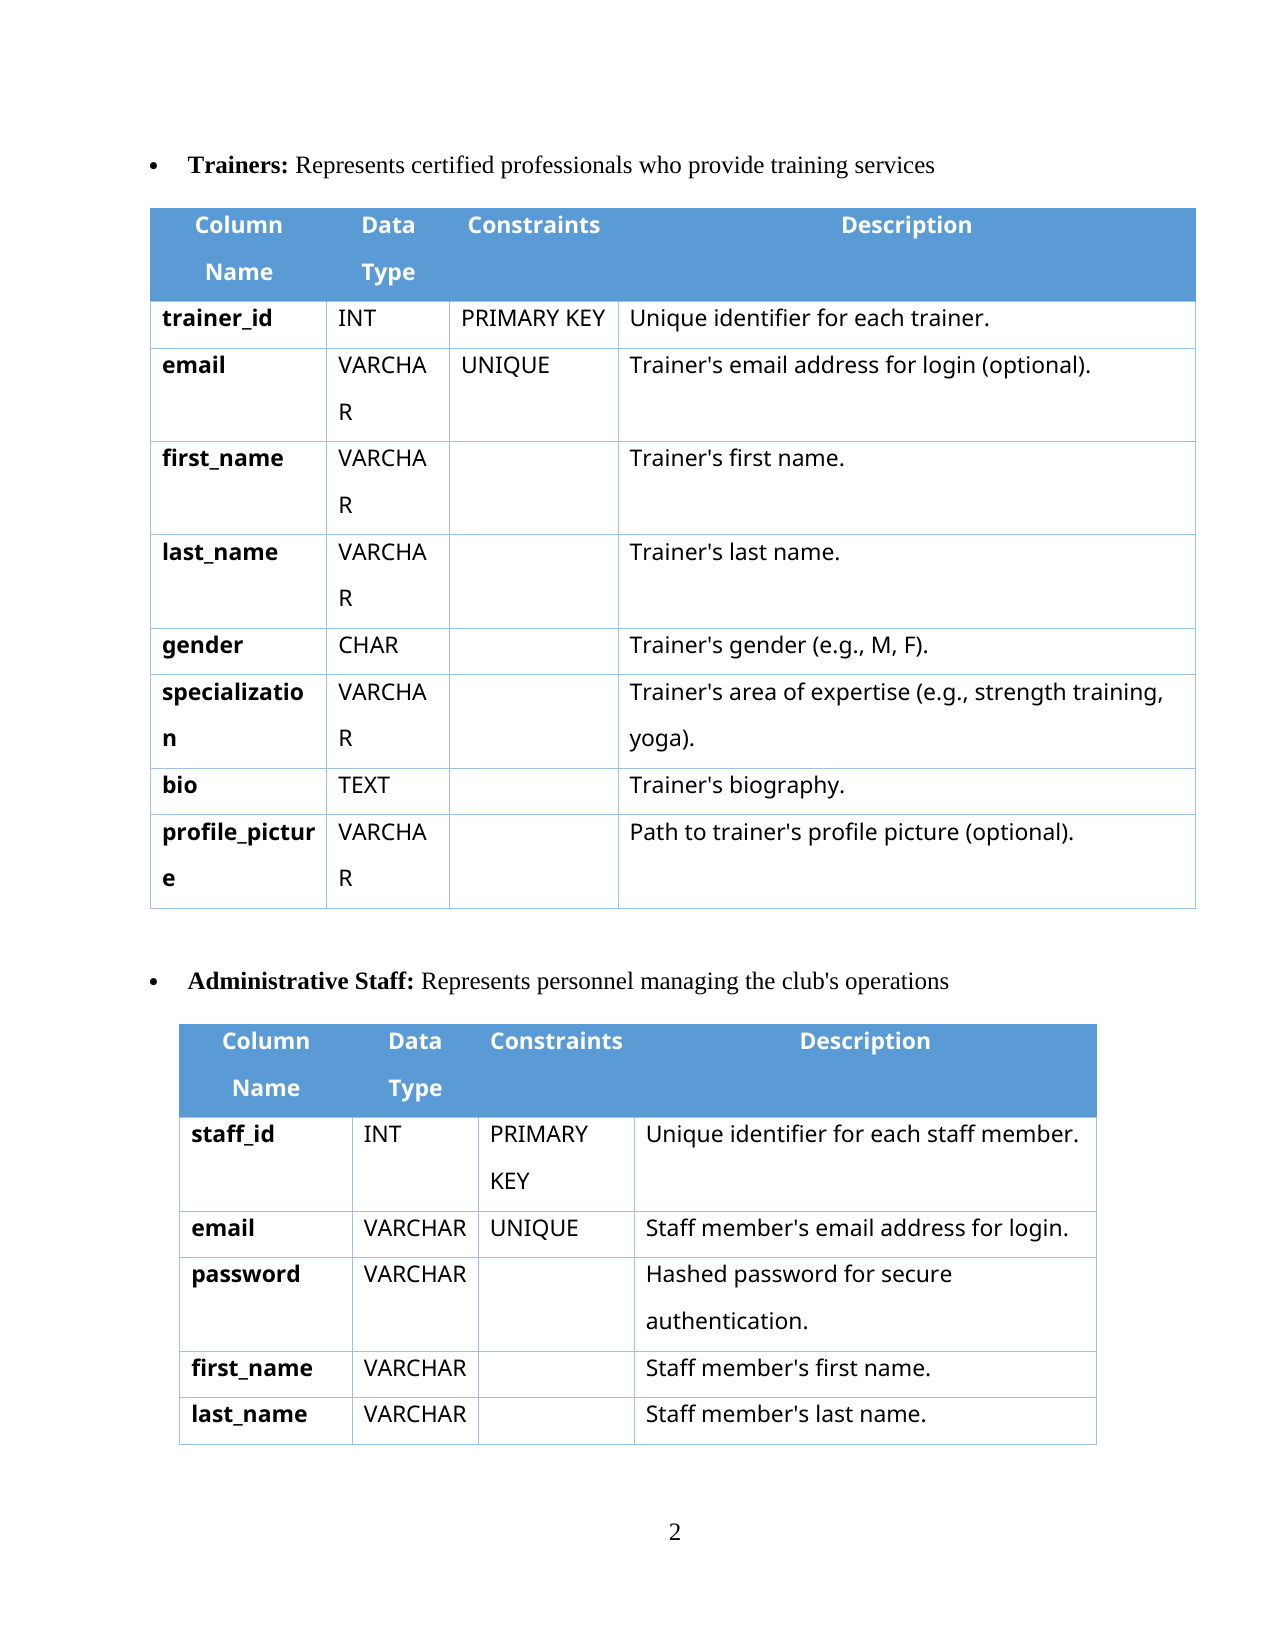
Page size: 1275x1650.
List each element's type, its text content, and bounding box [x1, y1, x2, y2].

table_header Constraints [479, 1025, 634, 1117]
table_cell VARCHAR [353, 1352, 478, 1397]
table_cell email [180, 1212, 352, 1257]
table_cell PRIMARY KEY [450, 302, 618, 347]
table_cell Trainer's area of expertise (e.g., strength training, yoga). [619, 675, 1195, 768]
table_cell trainer_id [151, 302, 326, 347]
table_cell UNIQUE [450, 349, 618, 441]
table_cell bio [151, 769, 326, 814]
table_cell VARCHAR [327, 442, 449, 534]
table_cell [450, 769, 618, 814]
table_cell profile_picture [151, 815, 326, 908]
table_cell [450, 675, 618, 768]
table_cell Path to trainer's profile picture (optional). [619, 815, 1195, 908]
table_cell [479, 1398, 634, 1444]
table_cell Unique identifier for each trainer. [619, 302, 1195, 347]
table_cell [479, 1258, 634, 1351]
table_cell UNIQUE [479, 1212, 634, 1257]
table_cell last_name [180, 1398, 352, 1444]
table_cell VARCHAR [353, 1398, 478, 1444]
list Administrative Staff: Represents personnel managing the club's operations [150, 966, 1125, 995]
table_cell [450, 442, 618, 534]
table_header Description [619, 209, 1195, 301]
table_cell VARCHAR [353, 1258, 478, 1351]
table_cell VARCHAR [327, 675, 449, 768]
table_header Description [635, 1025, 1096, 1117]
table_cell Hashed password for secure authentication. [635, 1258, 1096, 1351]
table_cell specialization [151, 675, 326, 768]
table_cell VARCHAR [327, 535, 449, 628]
table_cell staff_id [180, 1118, 352, 1211]
table_cell VARCHAR [327, 349, 449, 441]
table_cell first_name [151, 442, 326, 534]
table_cell [450, 629, 618, 674]
table_cell [450, 535, 618, 628]
table_header Data Type [353, 1025, 478, 1117]
table_cell TEXT [327, 769, 449, 814]
table_cell Staff member's last name. [635, 1398, 1096, 1444]
table_cell PRIMARY KEY [479, 1118, 634, 1211]
table_cell email [151, 349, 326, 441]
table_header Constraints [450, 209, 618, 301]
table_cell gender [151, 629, 326, 674]
table_cell Staff member's first name. [635, 1352, 1096, 1397]
table_cell INT [327, 302, 449, 347]
table_cell Trainer's last name. [619, 535, 1195, 628]
table_cell password [180, 1258, 352, 1351]
table_cell CHAR [327, 629, 449, 674]
table_cell Unique identifier for each staff member. [635, 1118, 1096, 1211]
table_cell last_name [151, 535, 326, 628]
table_cell [479, 1352, 634, 1397]
table_cell Trainer's email address for login (optional). [619, 349, 1195, 441]
table_header Column Name [151, 209, 326, 301]
list Trainers: Represents certified professionals who provide training services [150, 150, 1125, 179]
table_cell Trainer's first name. [619, 442, 1195, 534]
table_cell [450, 815, 618, 908]
table_cell INT [353, 1118, 478, 1211]
table_cell VARCHAR [327, 815, 449, 908]
table_cell Staff member's email address for login. [635, 1212, 1096, 1257]
table_cell first_name [180, 1352, 352, 1397]
table_header Data Type [327, 209, 449, 301]
table_cell VARCHAR [353, 1212, 478, 1257]
table_header Column Name [180, 1025, 352, 1117]
table_cell Trainer's gender (e.g., M, F). [619, 629, 1195, 674]
table_cell Trainer's biography. [619, 769, 1195, 814]
